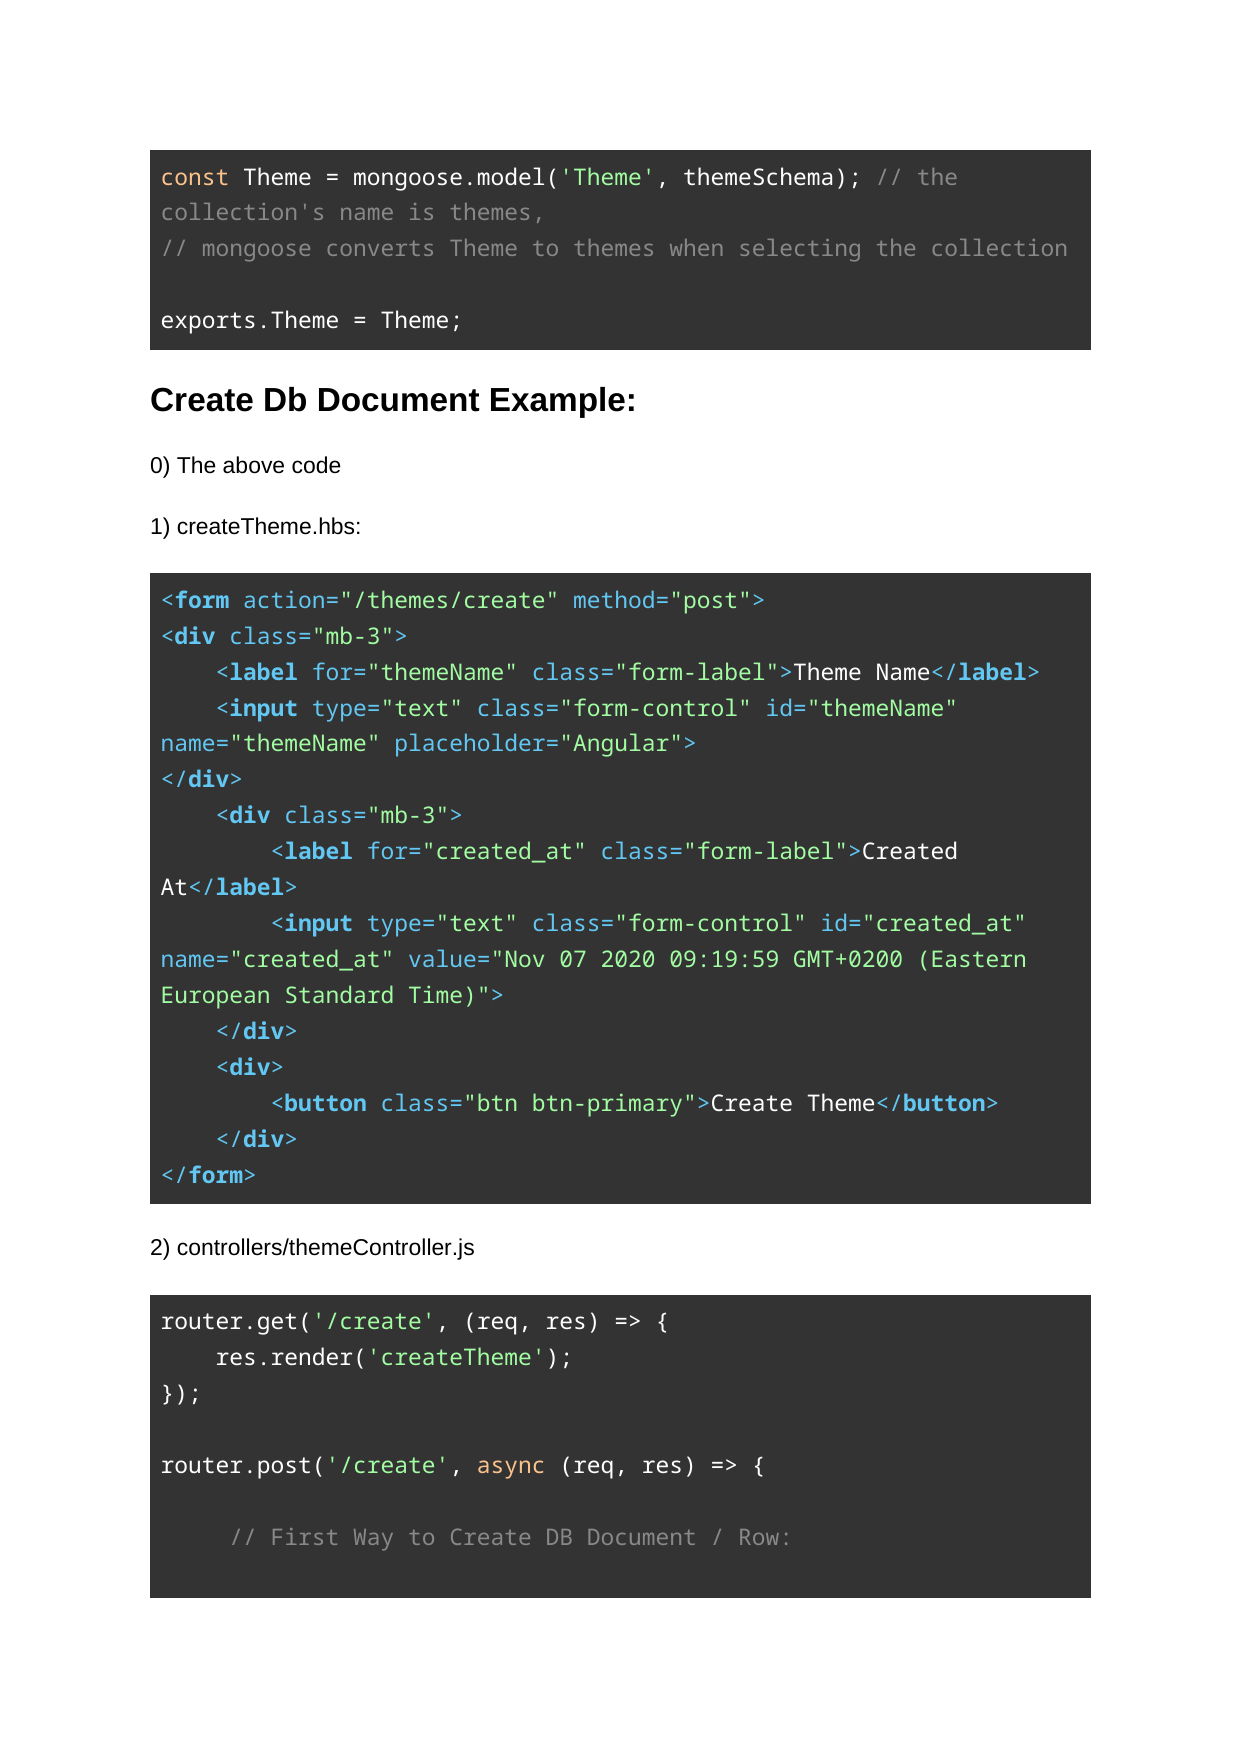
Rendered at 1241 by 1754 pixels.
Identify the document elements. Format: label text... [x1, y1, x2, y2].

table_header <form action="/themes/create" method="post"> <div class="mb-3"> <label for="themeName" class="form-label">Theme Name</label> <input type="text" class="form-control" id="themeName" name="themeName" placeholder="Angular"> </div> <div class="mb-3"> <label for="created_at" class="form-label">Created At</label> <input type="text" class="form-control" id="created_at" name="created_at" value="Nov 07 2020 09:19:59 GMT+0200 (Eastern European Standard Time)"> </div> <div> <button class="btn btn-primary">Create Theme</button> </div> </form> [150, 573, 1091, 1204]
text Create Db Document Example: [150, 380, 1090, 448]
text 0) The above code 1) createTheme.hbs: [150, 452, 1090, 569]
text 2) controllers/themeController.js [150, 1234, 1090, 1291]
